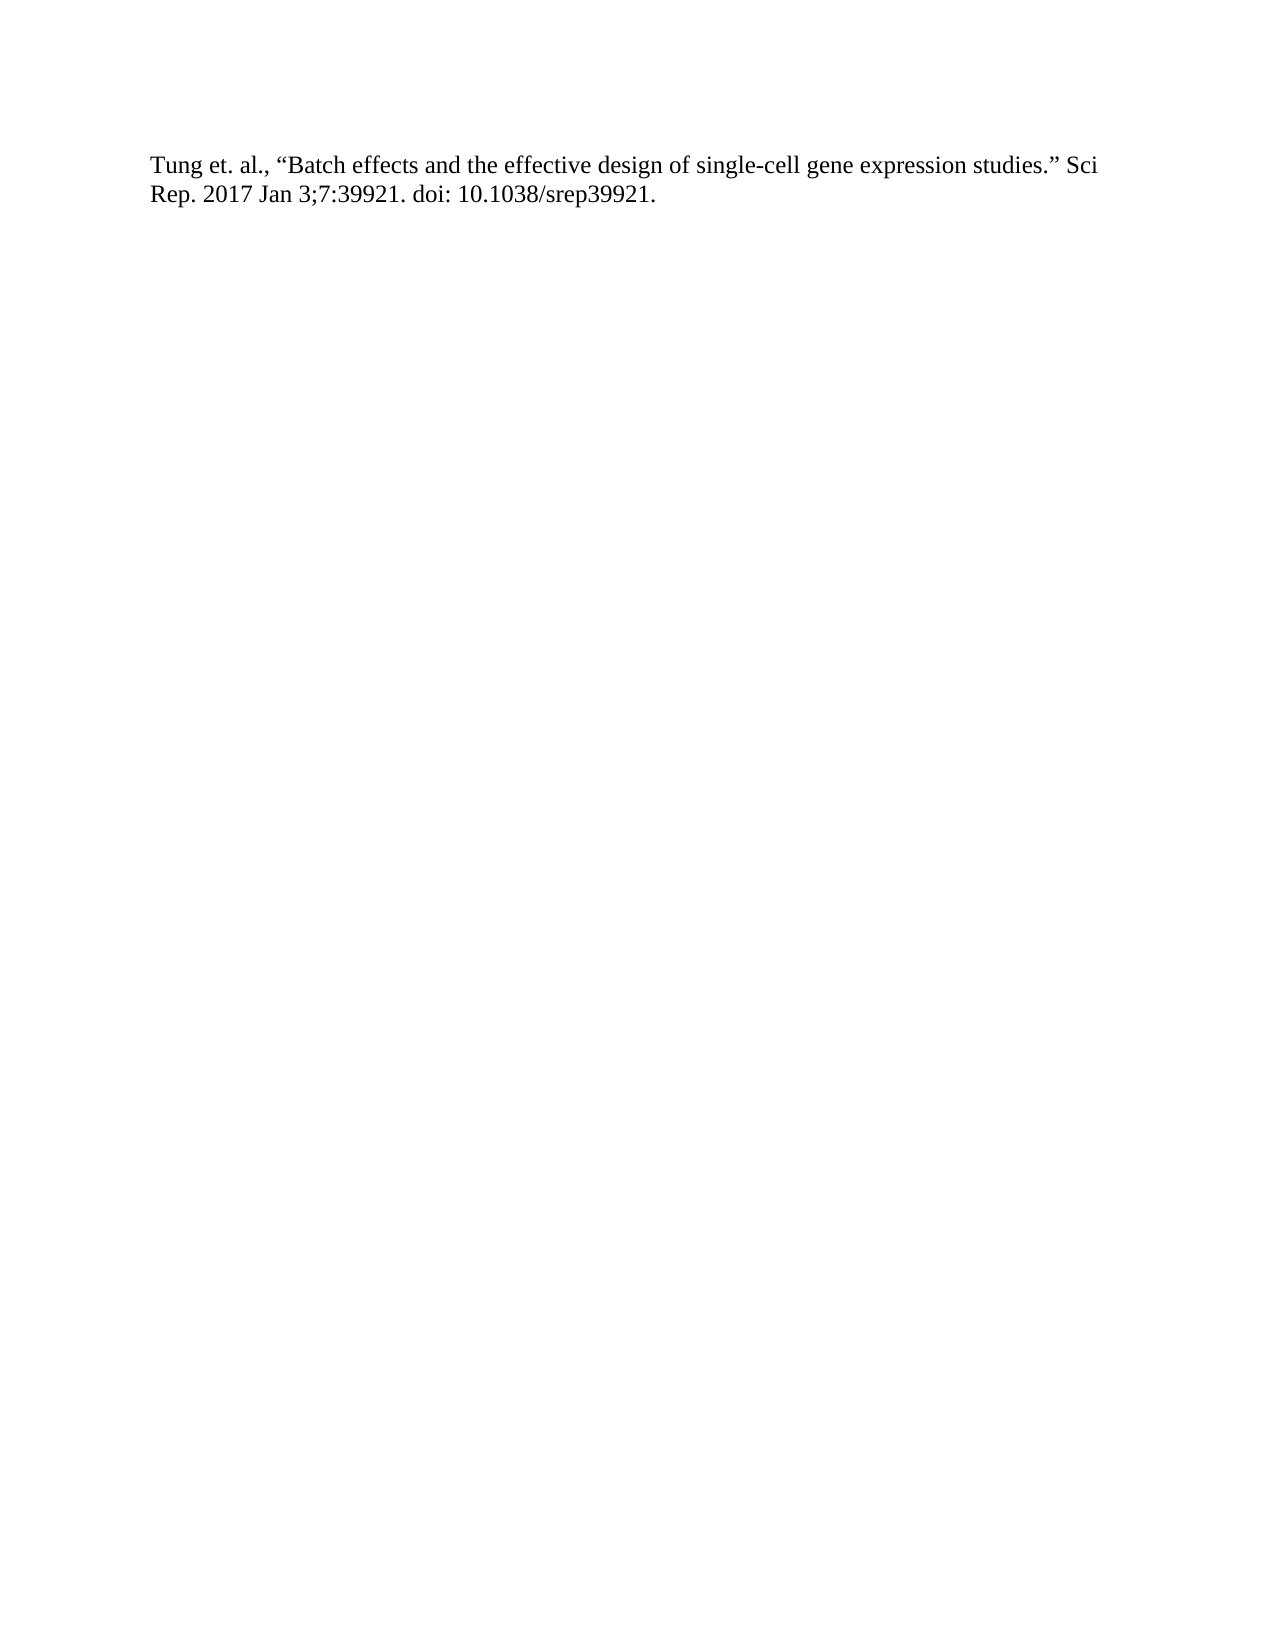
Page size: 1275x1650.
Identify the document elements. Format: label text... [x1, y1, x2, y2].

text Tung et. al., “Batch effects and the effective design of single-cell gene expression studies.” Sci Rep. 2017 Jan 3;7:39921. doi: 10.1038/srep39921. [150, 150, 1125, 207]
